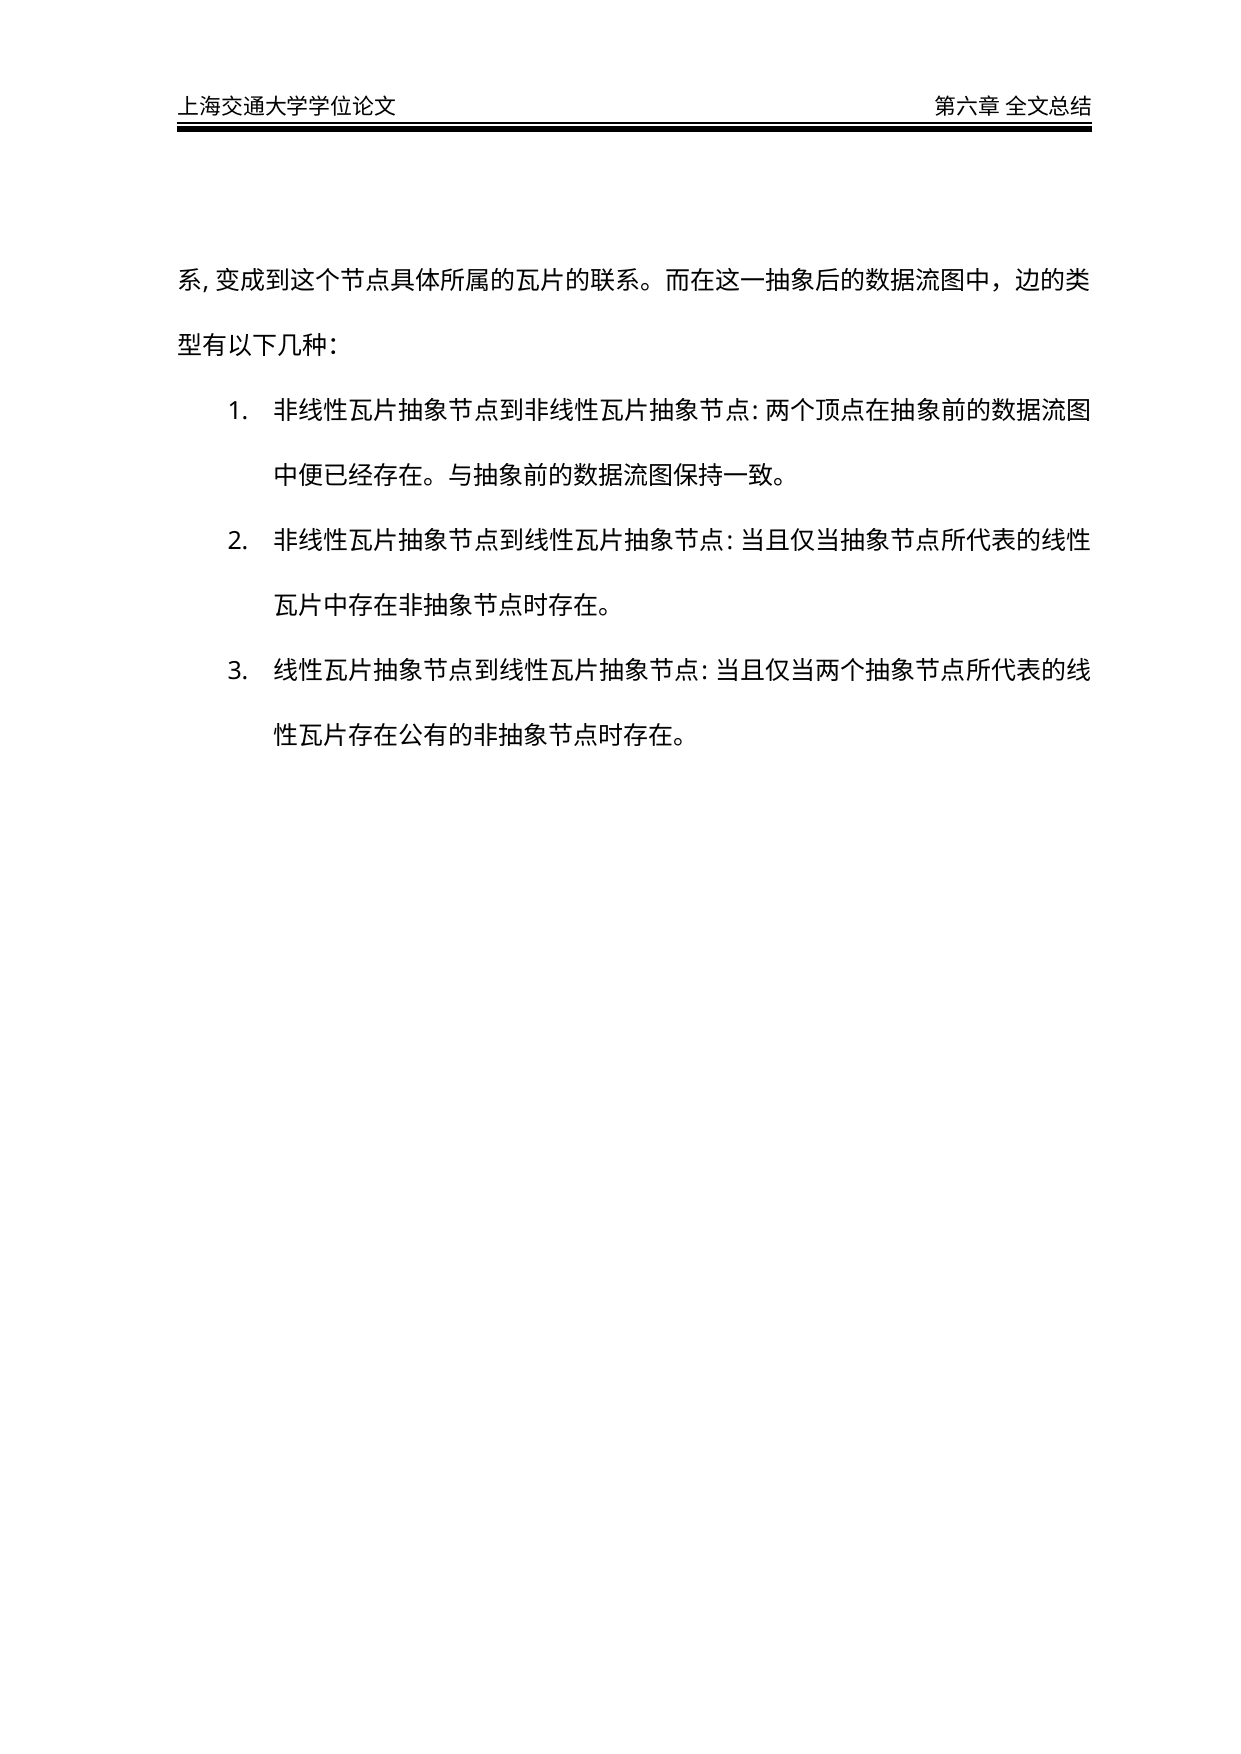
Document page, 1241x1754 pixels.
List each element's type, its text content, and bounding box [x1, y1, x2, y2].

list 非线性瓦片抽象节点到线性瓦片抽象节点: 当且仅当抽象节点所代表的线性瓦片中存在非抽象节点时存在。 [227, 506, 1092, 636]
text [177, 246, 1092, 376]
list 线性瓦片抽象节点到线性瓦片抽象节点: 当且仅当两个抽象节点所代表的线性瓦片存在公有的非抽象节点时存在。 [227, 636, 1092, 766]
list 非线性瓦片抽象节点到非线性瓦片抽象节点: 两个顶点在抽象前的数据流图中便已经存在。与抽象前的数据流图保持一致。 [227, 376, 1092, 506]
